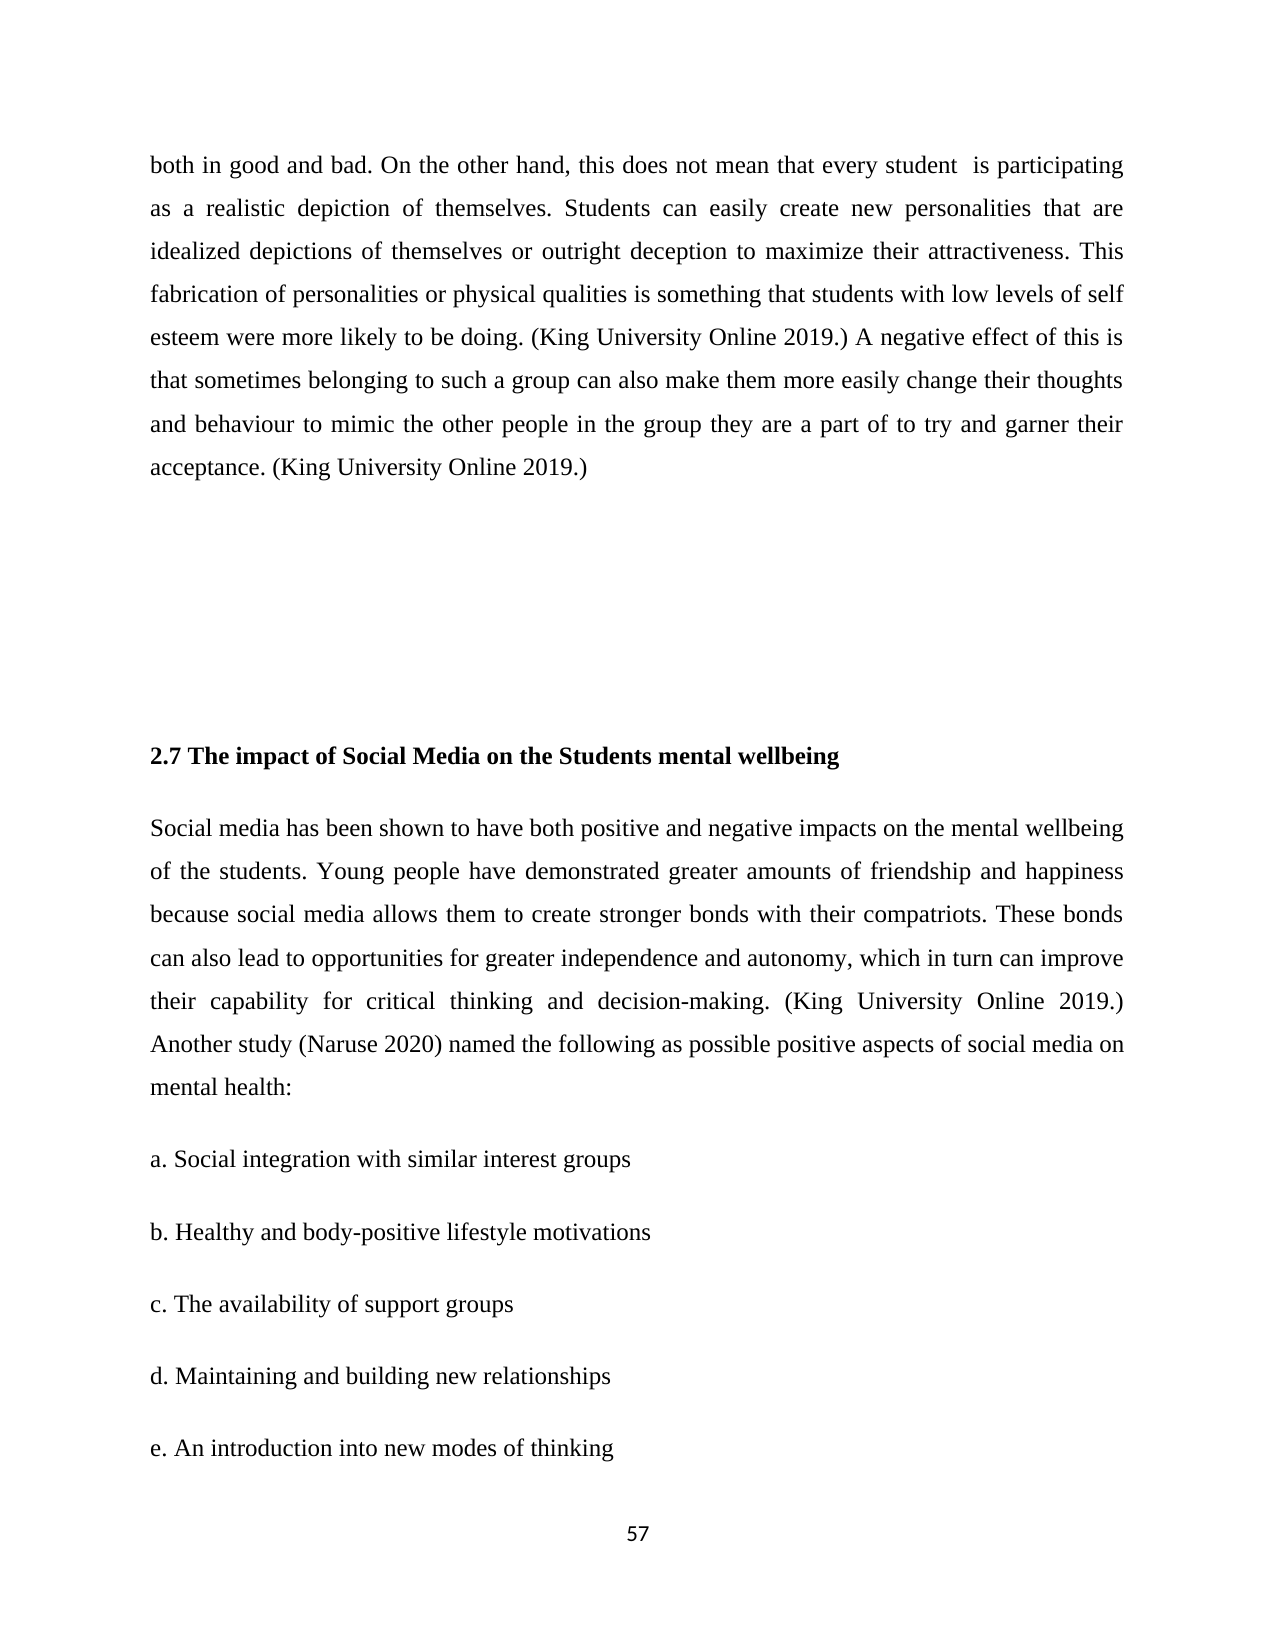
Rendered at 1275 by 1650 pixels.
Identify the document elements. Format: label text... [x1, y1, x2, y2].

text c. The availability of support groups [150, 1289, 1125, 1318]
text 2.7 The impact of Social Media on the Students mental wellbeing [150, 741, 1125, 770]
text e. An introduction into new modes of thinking [150, 1433, 1125, 1462]
text d. Maintaining and building new relationships [150, 1361, 1125, 1390]
text a. Social integration with similar interest groups [150, 1144, 1125, 1173]
text Social media has been shown to have both positive and negative impacts on the mental wellbeing of the students. Young people have demonstrated greater amounts of friendship and happiness because social media allows them to create stronger bonds with their compatriots. These bonds can also lead to opportunities for greater independence and autonomy, which in turn can improve their capability for critical thinking and decision-making. (King University Online 2019.) Another study (Naruse 2020) named the following as possible positive aspects of social media on mental health: [150, 813, 1125, 1101]
text b. Healthy and body-positive lifestyle motivations [150, 1217, 1125, 1245]
